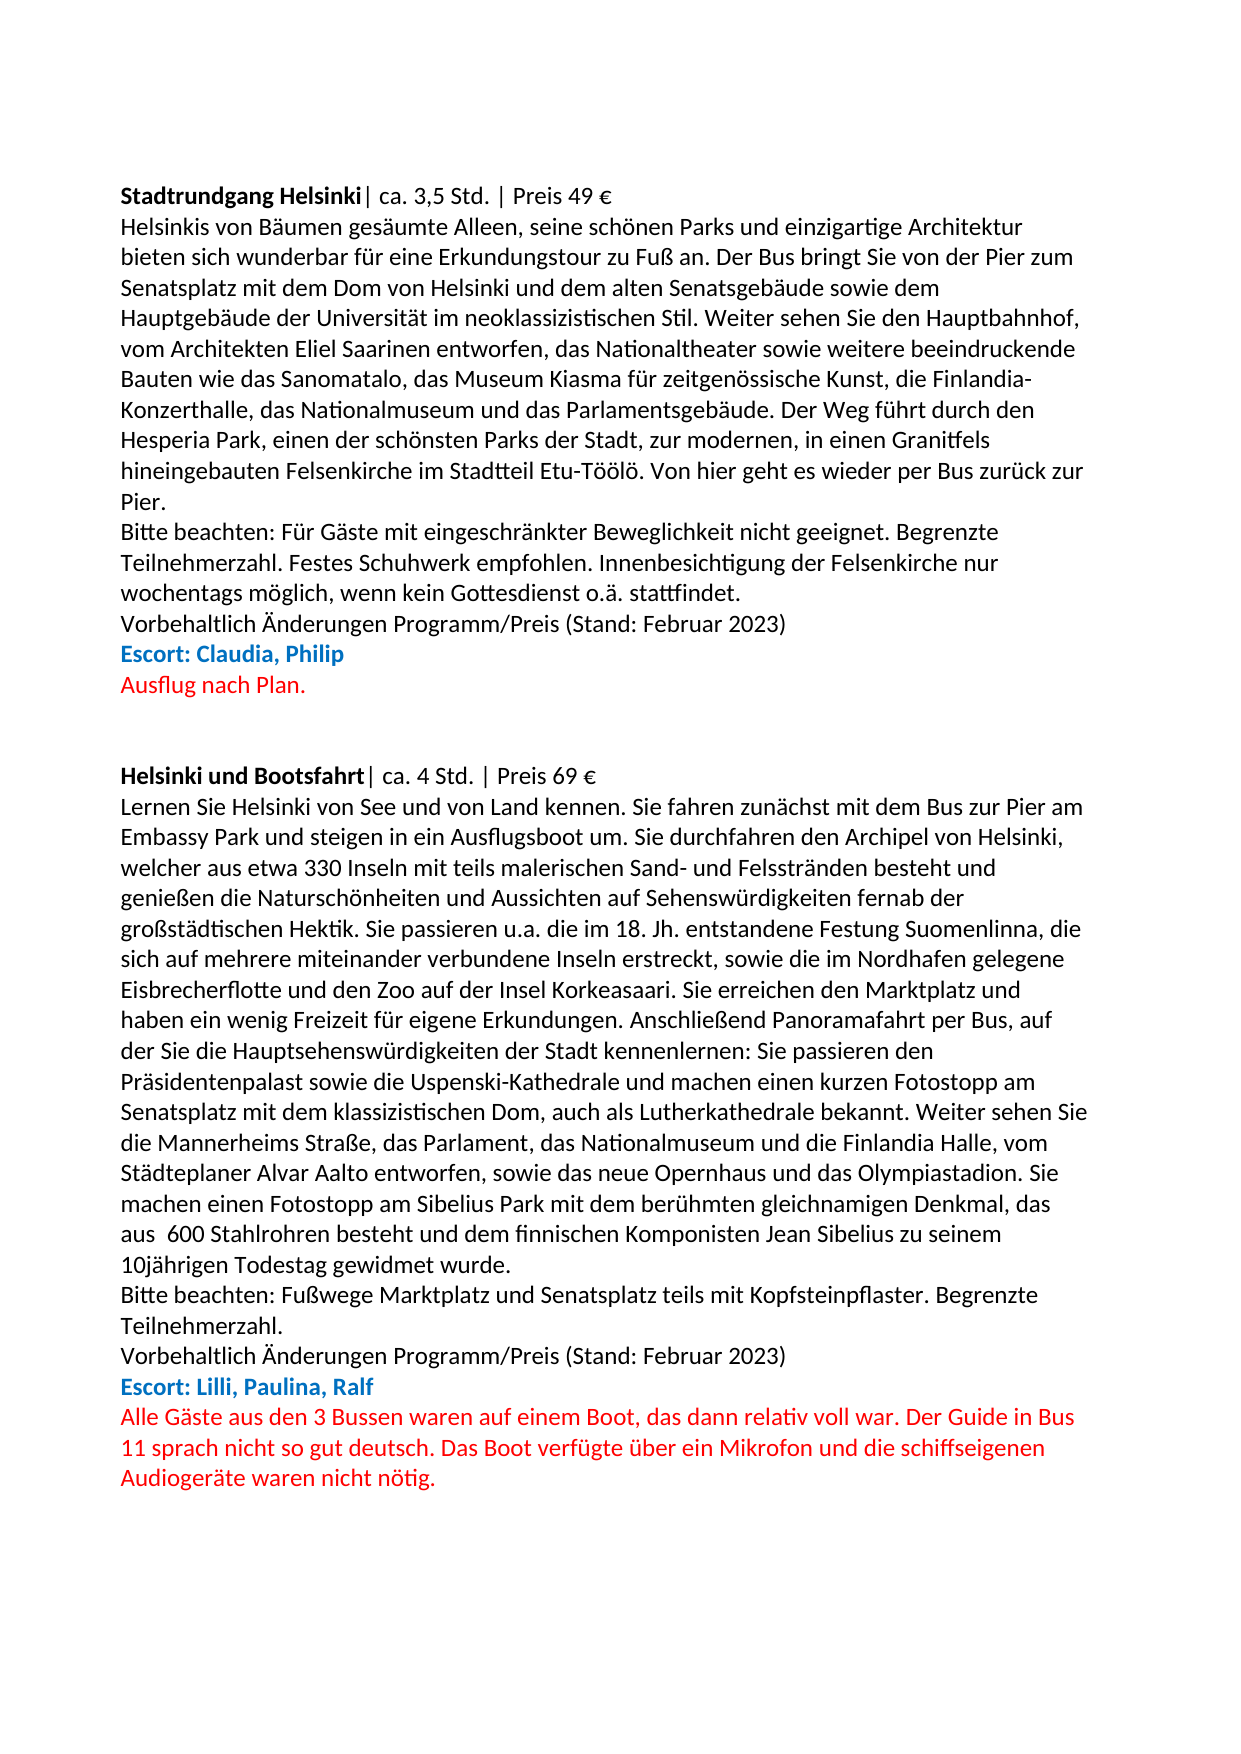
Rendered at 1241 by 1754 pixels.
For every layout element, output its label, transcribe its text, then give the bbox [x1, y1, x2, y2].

text Bitte beachten: Für Gäste mit eingeschränkter Beweglichkeit nicht geeignet. Begrenzte Teilnehmerzahl. Festes Schuhwerk empfohlen. Innenbesichtigung der Felsenkirche nur wochentags möglich, wenn kein Gottesdienst o.ä. stattfindet. [120, 516, 1090, 608]
text Stadtrundgang Helsinki| ca. 3,5 Std. | Preis 49 € [120, 181, 1090, 211]
text Helsinkis von Bäumen gesäumte Alleen, seine schönen Parks und einzigartige Architektur bieten sich wunderbar für eine Erkundungstour zu Fuß an. Der Bus bringt Sie von der Pier zum Senatsplatz mit dem Dom von Helsinki und dem alten Senatsgebäude sowie dem Hauptgebäude der Universität im neoklassizistischen Stil. Weiter sehen Sie den Hauptbahnhof, vom Architekten Eliel Saarinen entworfen, das Nationaltheater sowie weitere beeindruckende Bauten wie das Sanomatalo, das Museum Kiasma für zeitgenössische Kunst, die Finlandia-Konzerthalle, das Nationalmuseum und das Parlamentsgebäude. Der Weg führt durch den Hesperia Park, einen der schönsten Parks der Stadt, zur modernen, in einen Granitfels hineingebauten Felsenkirche im Stadtteil Etu-Töölö. Von hier geht es wieder per Bus zurück zur Pier. [120, 211, 1090, 516]
text Lernen Sie Helsinki von See und von Land kennen. Sie fahren zunächst mit dem Bus zur Pier am Embassy Park und steigen in ein Ausflugsboot um. Sie durchfahren den Archipel von Helsinki, welcher aus etwa 330 Inseln mit teils malerischen Sand- und Felsstränden besteht und genießen die Naturschönheiten und Aussichten auf Sehenswürdigkeiten fernab der großstädtischen Hektik. Sie passieren u.a. die im 18. Jh. entstandene Festung Suomenlinna, die sich auf mehrere miteinander verbundene Inseln erstreckt, sowie die im Nordhafen gelegene Eisbrecherflotte und den Zoo auf der Insel Korkeasaari. Sie erreichen den Marktplatz und haben ein wenig Freizeit für eigene Erkundungen. Anschließend Panoramafahrt per Bus, auf der Sie die Hauptsehenswürdigkeiten der Stadt kennenlernen: Sie passieren den Präsidentenpalast sowie die Uspenski-Kathedrale und machen einen kurzen Fotostopp am Senatsplatz mit dem klassizistischen Dom, auch als Lutherkathedrale bekannt. Weiter sehen Sie die Mannerheims Straße, das Parlament, das Nationalmuseum und die Finlandia Halle, vom Städteplaner Alvar Aalto entworfen, sowie das neue Opernhaus und das Olympiastadion. Sie machen einen Fotostopp am Sibelius Park mit dem berühmten gleichnamigen Denkmal, das aus 600 Stahlrohren besteht und dem finnischen Komponisten Jean Sibelius zu seinem 10jährigen Todestag gewidmet wurde. [120, 791, 1090, 1279]
text Helsinki und Bootsfahrt| ca. 4 Std. | Preis 69 € [120, 760, 1090, 791]
text Vorbehaltlich Änderungen Programm/Preis (Stand: Februar 2023) Escort: Claudia, Philip [120, 608, 1090, 669]
text Alle Gäste aus den 3 Bussen waren auf einem Boot, das dann relativ voll war. Der Guide in Bus 11 sprach nicht so gut deutsch. Das Boot verfügte über ein Mikrofon und die schiffseigenen Audiogeräte waren nicht nötig. [120, 1401, 1090, 1493]
text Ausflug nach Plan. [120, 669, 1090, 699]
text Bitte beachten: Fußwege Marktplatz und Senatsplatz teils mit Kopfsteinpflaster. Begrenzte Teilnehmerzahl. [120, 1279, 1090, 1340]
text Vorbehaltlich Änderungen Programm/Preis (Stand: Februar 2023) Escort: Lilli, Paulina, Ralf [120, 1340, 1090, 1401]
